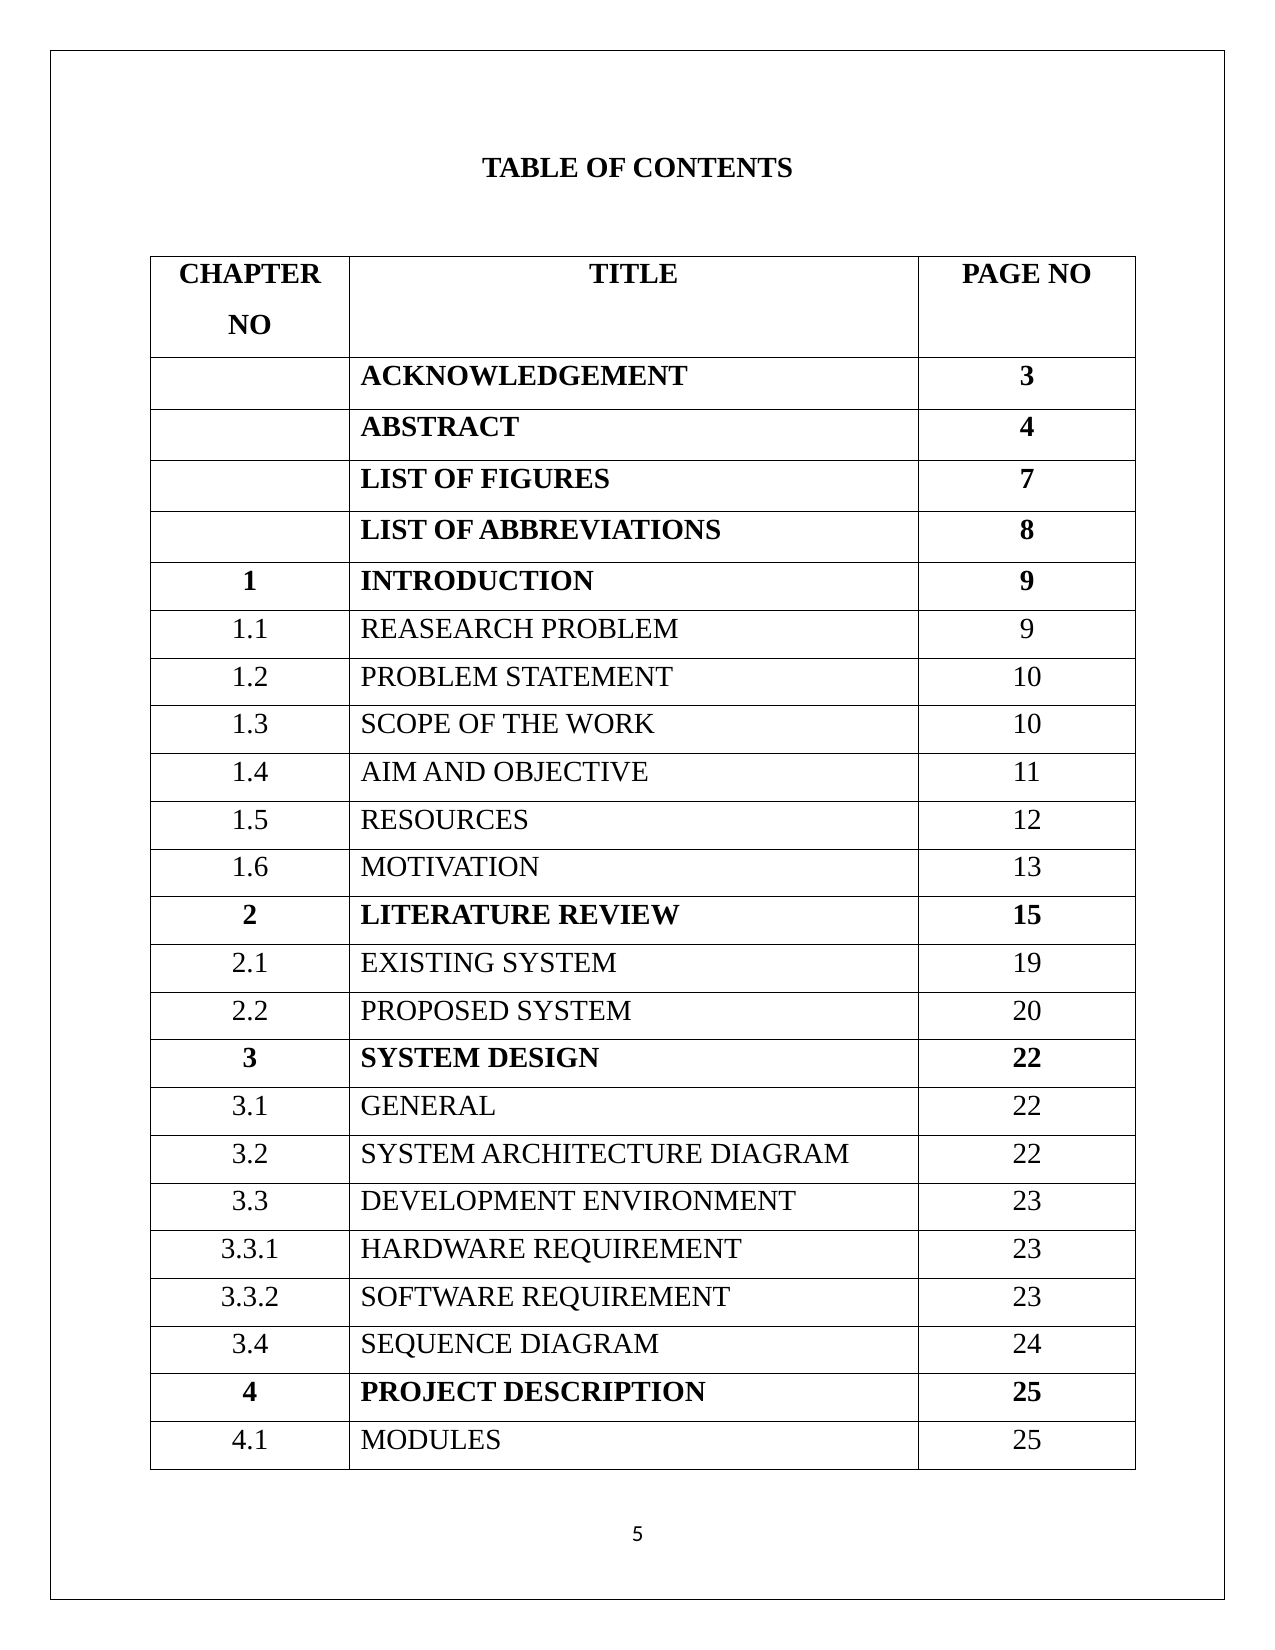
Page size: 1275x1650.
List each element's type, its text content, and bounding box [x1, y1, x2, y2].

table_cell MODULES [350, 1422, 918, 1469]
table_cell 1.3 [151, 706, 349, 753]
table_cell HARDWARE REQUIREMENT [350, 1231, 918, 1278]
table_cell 22 [919, 1136, 1135, 1182]
table_cell 3.2 [151, 1136, 349, 1182]
table_cell 9 [919, 563, 1135, 610]
table_cell [151, 358, 349, 408]
table_cell 23 [919, 1184, 1135, 1230]
table_cell 13 [919, 850, 1135, 896]
table_cell AIM AND OBJECTIVE [350, 754, 918, 801]
table_cell LIST OF FIGURES [350, 461, 918, 511]
table_cell 2 [151, 897, 349, 944]
table_cell 2.1 [151, 945, 349, 992]
table_cell 1.5 [151, 802, 349, 848]
table_cell [151, 410, 349, 460]
table_cell 2.2 [151, 993, 349, 1039]
table_cell 25 [919, 1422, 1135, 1469]
table_cell 15 [919, 897, 1135, 944]
table_cell 25 [919, 1374, 1135, 1421]
table_cell 4 [151, 1374, 349, 1421]
table_cell 3.3 [151, 1184, 349, 1230]
table_cell 20 [919, 993, 1135, 1039]
table_cell 3 [919, 358, 1135, 408]
table_cell SYSTEM DESIGN [350, 1040, 918, 1087]
table_header PAGE NO [919, 257, 1135, 357]
table_cell ABSTRACT [350, 410, 918, 460]
table_cell 10 [919, 659, 1135, 705]
table_cell 24 [919, 1327, 1135, 1373]
table_cell [151, 461, 349, 511]
table_cell LIST OF ABBREVIATIONS [350, 512, 918, 562]
table_cell SOFTWARE REQUIREMENT [350, 1279, 918, 1326]
table_cell 9 [919, 611, 1135, 658]
table_cell PROBLEM STATEMENT [350, 659, 918, 705]
table_cell 3.1 [151, 1088, 349, 1135]
table_cell 8 [919, 512, 1135, 562]
table_cell [151, 512, 349, 562]
table_cell SYSTEM ARCHITECTURE DIAGRAM [350, 1136, 918, 1182]
table_cell ACKNOWLEDGEMENT [350, 358, 918, 408]
table_cell DEVELOPMENT ENVIRONMENT [350, 1184, 918, 1230]
table_cell GENERAL [350, 1088, 918, 1135]
table_cell 3 [151, 1040, 349, 1087]
text TABLE OF CONTENTS [150, 150, 1125, 183]
table_cell 7 [919, 461, 1135, 511]
table_cell PROJECT DESCRIPTION [350, 1374, 918, 1421]
table_cell 22 [919, 1040, 1135, 1087]
table_cell 1.4 [151, 754, 349, 801]
table_cell 3.4 [151, 1327, 349, 1373]
table_cell REASEARCH PROBLEM [350, 611, 918, 658]
table_cell 12 [919, 802, 1135, 848]
table_cell PROPOSED SYSTEM [350, 993, 918, 1039]
table_cell MOTIVATION [350, 850, 918, 896]
table_cell 23 [919, 1231, 1135, 1278]
table_cell INTRODUCTION [350, 563, 918, 610]
table_cell 1.1 [151, 611, 349, 658]
table_cell 19 [919, 945, 1135, 992]
table_cell 1 [151, 563, 349, 610]
table_header CHAPTER NO [151, 257, 349, 357]
table_cell LITERATURE REVIEW [350, 897, 918, 944]
table_cell SEQUENCE DIAGRAM [350, 1327, 918, 1373]
table_cell 22 [919, 1088, 1135, 1135]
table_cell SCOPE OF THE WORK [350, 706, 918, 753]
table_cell 3.3.1 [151, 1231, 349, 1278]
table_cell 23 [919, 1279, 1135, 1326]
table_cell 1.2 [151, 659, 349, 705]
table_cell EXISTING SYSTEM [350, 945, 918, 992]
table_cell 4 [919, 410, 1135, 460]
table_cell 10 [919, 706, 1135, 753]
table_cell 1.6 [151, 850, 349, 896]
table_cell 3.3.2 [151, 1279, 349, 1326]
table_cell 11 [919, 754, 1135, 801]
table_cell RESOURCES [350, 802, 918, 848]
table_header TITLE [350, 257, 918, 357]
table_cell 4.1 [151, 1422, 349, 1469]
